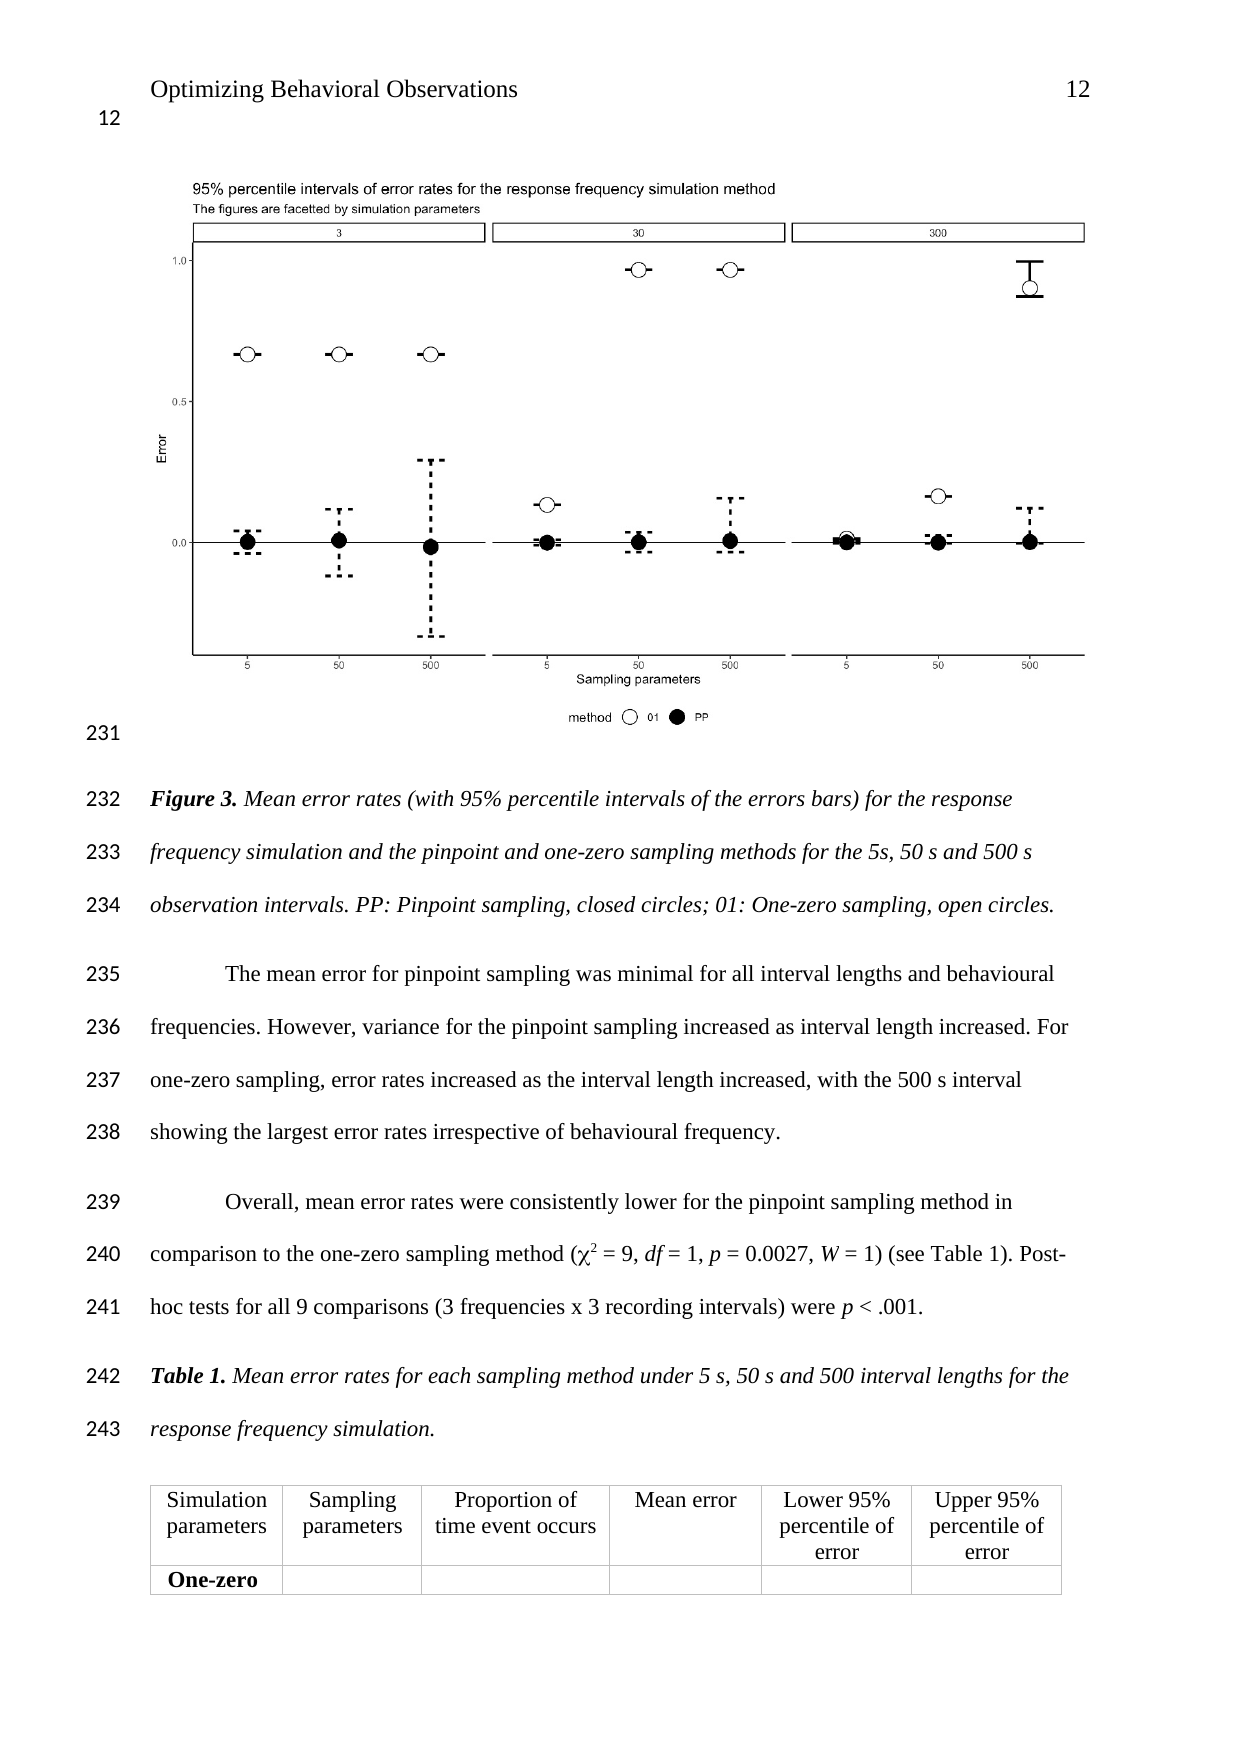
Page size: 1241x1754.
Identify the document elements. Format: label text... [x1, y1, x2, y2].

text Figure 3. Mean error rates (with 95% percentile intervals of the errors bars) for the response frequency simulation and the pinpoint and one-zero sampling methods for the 5s, 50 s and 500 s observation intervals. PP: Pinpoint sampling, closed circles; 01: One-zero sampling, open circles. [150, 785, 1090, 917]
table_cell [283, 1566, 421, 1594]
table_cell [762, 1566, 911, 1594]
table_header Proportion of time event occurs [422, 1486, 609, 1565]
table_header Lower 95% percentile of error [762, 1486, 911, 1565]
table_cell [912, 1566, 1061, 1594]
table_header Upper 95% percentile of error [912, 1486, 1061, 1565]
text The mean error for pinpoint sampling was minimal for all interval lengths and behavioural frequencies. However, variance for the pinpoint sampling increased as interval length increased. For one-zero sampling, error rates increased as the interval length increased, with the 500 s interval showing the largest error rates irrespective of behavioural frequency. [150, 960, 1090, 1145]
table_header Sampling parameters [283, 1486, 421, 1565]
table_header Mean error [610, 1486, 761, 1565]
text Table 1. Mean error rates for each sampling method under 5 s, 50 s and 500 interval lengths for the response frequency simulation. [150, 1362, 1090, 1442]
picture [150, 176, 1091, 741]
table_header Simulation parameters [151, 1486, 282, 1565]
table_cell One-zero [151, 1566, 282, 1594]
table_cell [610, 1566, 761, 1594]
text Overall, mean error rates were consistently lower for the pinpoint sampling method in comparison to the one-zero sampling method (2 = 9, df = 1, p = 0.0027, W = 1) (see Table 1). Post-hoc tests for all 9 comparisons (3 frequencies x 3 recording intervals) were p < .001. [150, 1188, 1090, 1319]
table_cell [422, 1566, 609, 1594]
